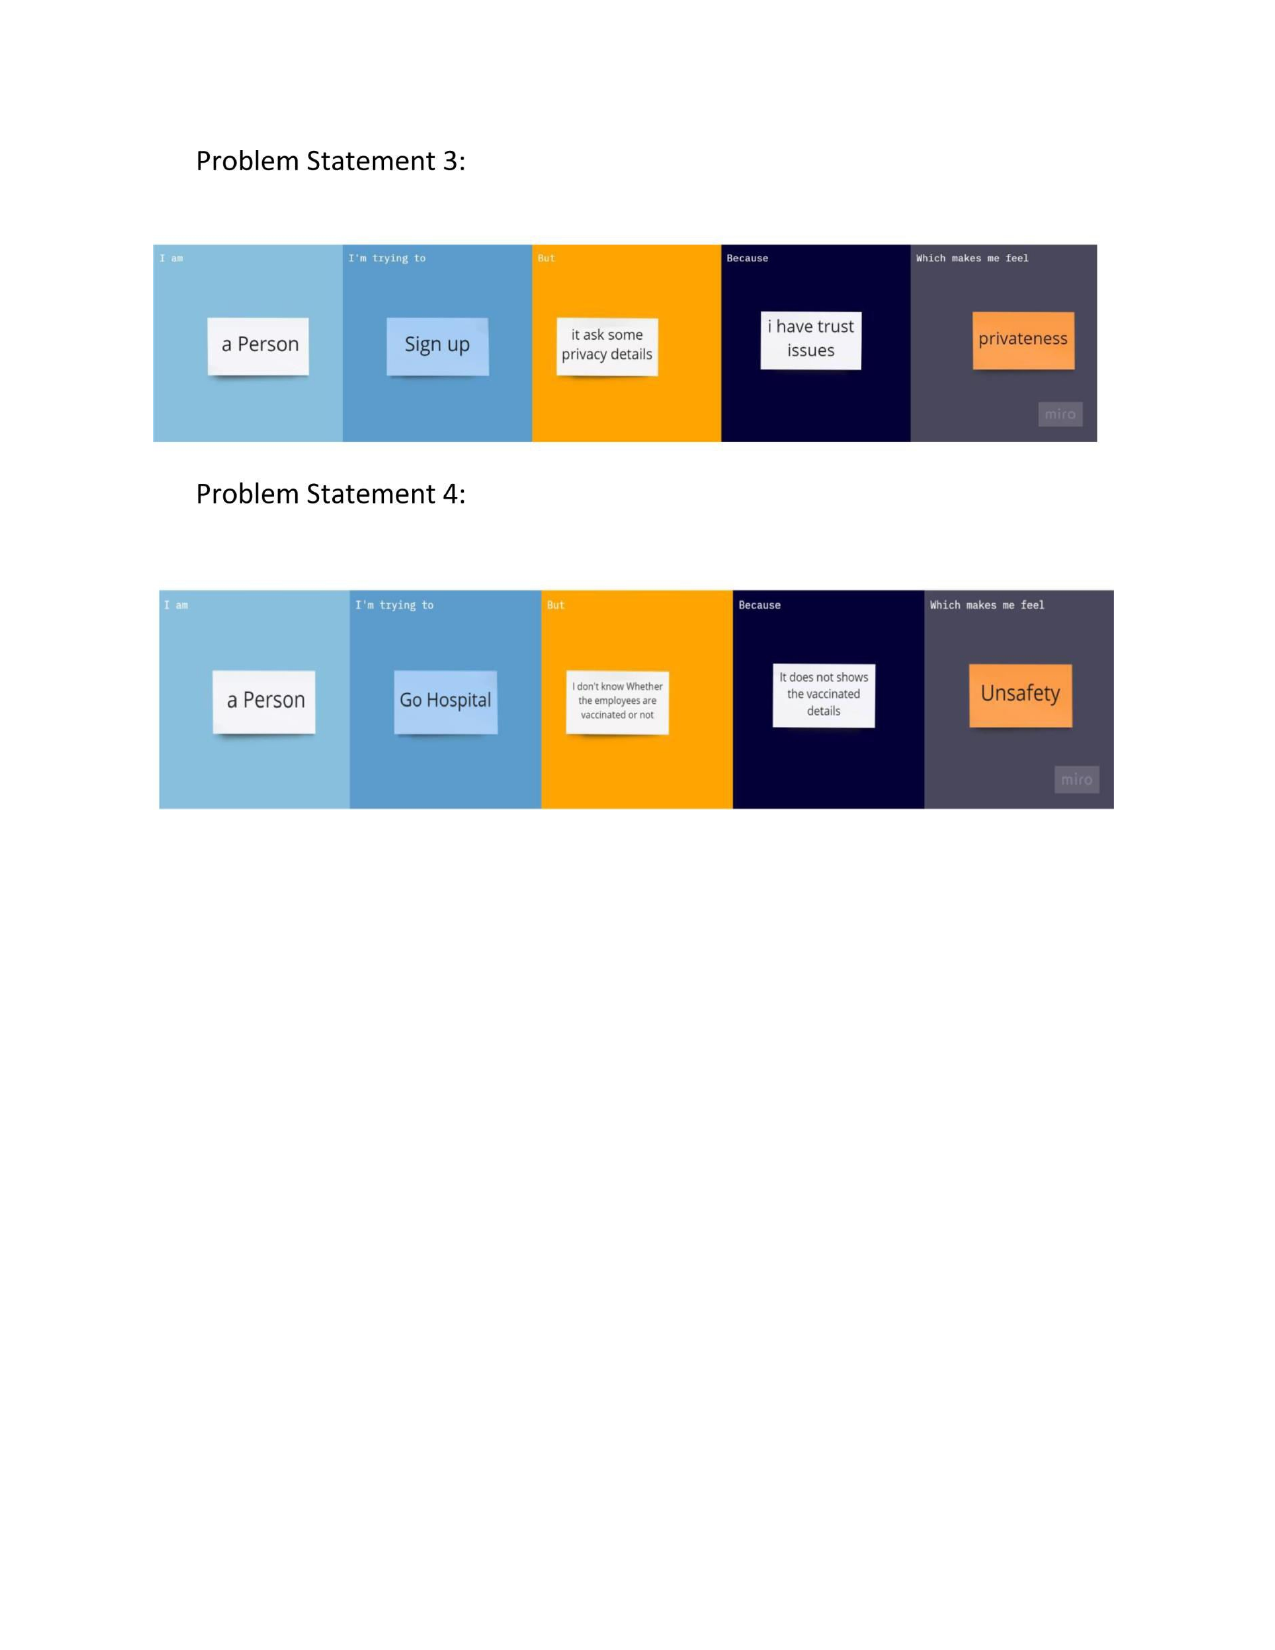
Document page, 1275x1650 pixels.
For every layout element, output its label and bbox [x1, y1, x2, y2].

picture [153, 150, 1114, 810]
